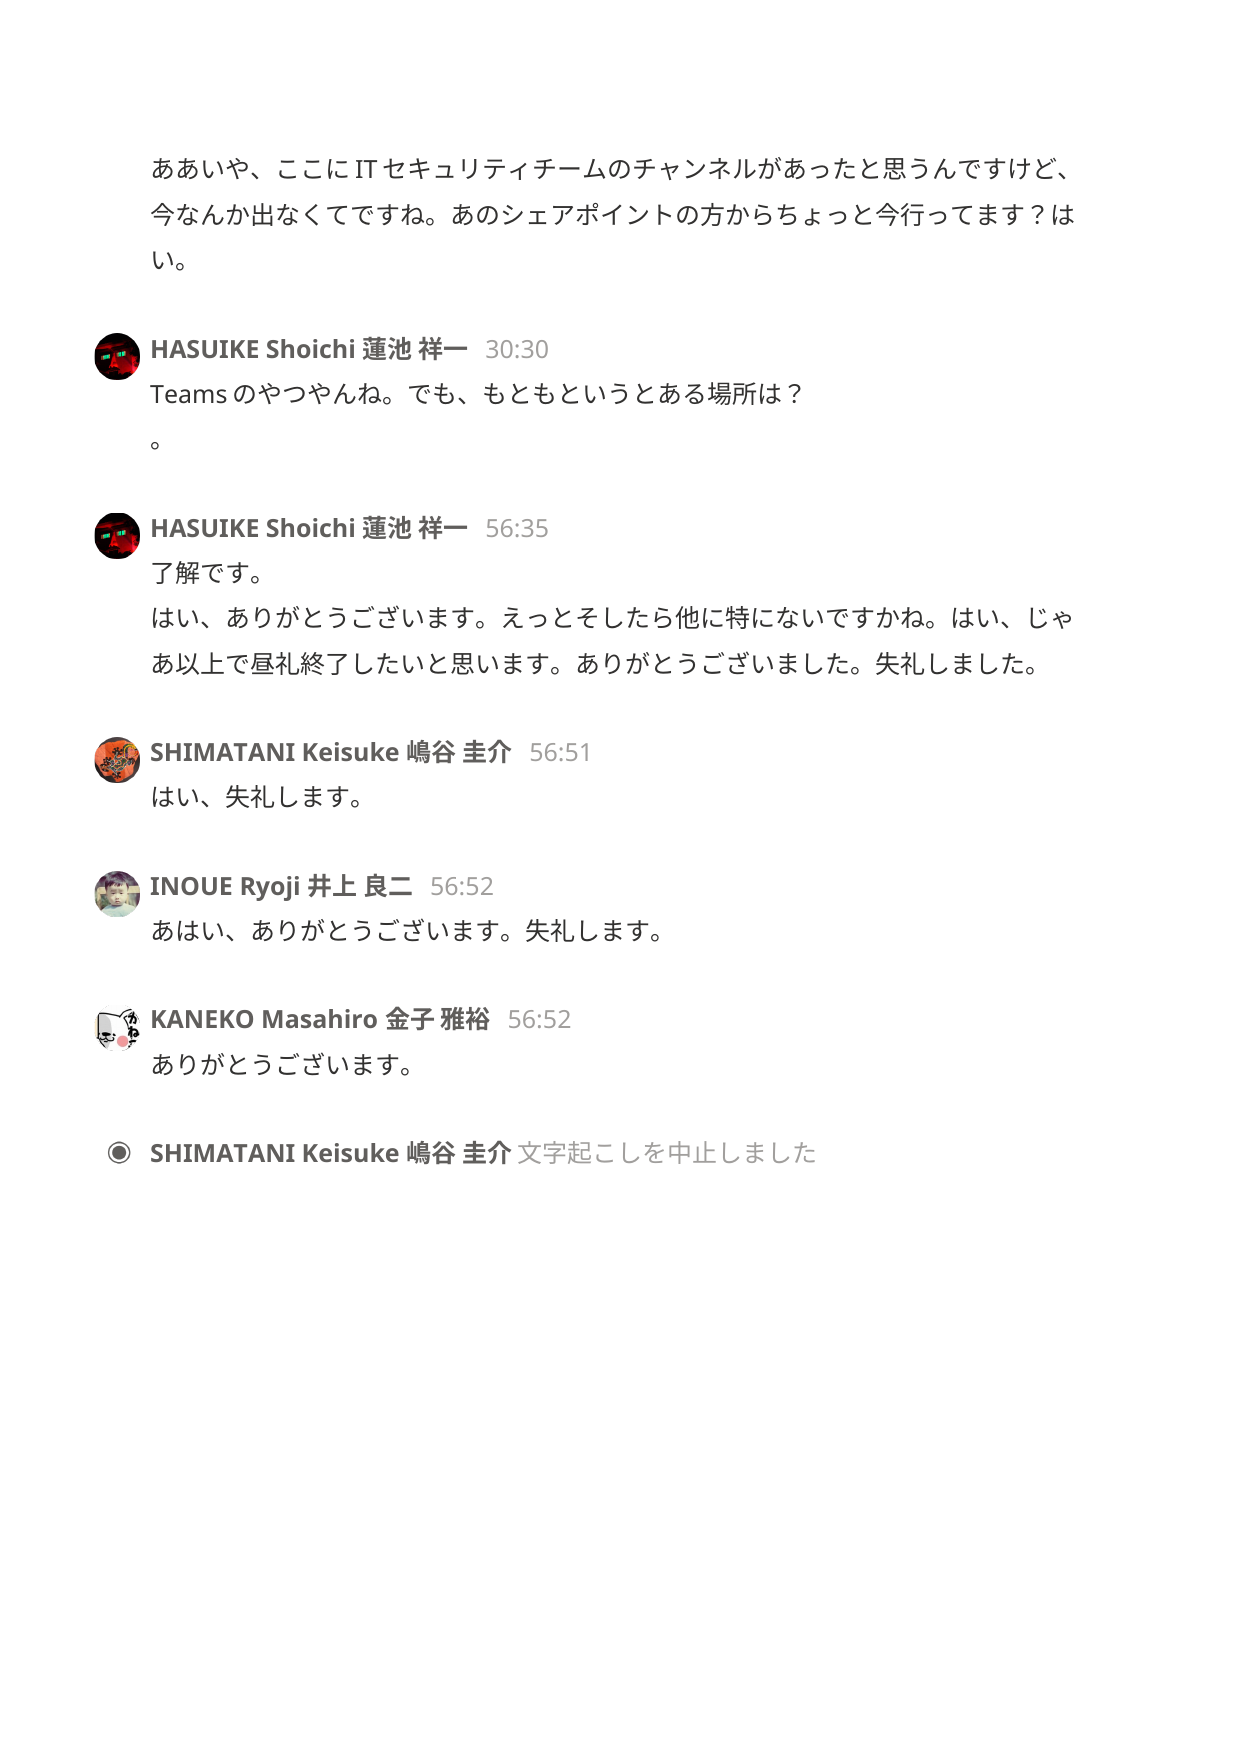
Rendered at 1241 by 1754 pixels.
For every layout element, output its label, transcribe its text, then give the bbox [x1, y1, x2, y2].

text KANEKO Masahiro 金子 雅裕 56:52 ありがとうございます。 [150, 957, 1090, 1082]
text HASUIKE Shoichi 蓮池 祥一 56:35 了解です。 はい、ありがとうございます。えっとそしたら他に特にないですかね。はい、じゃあ以上で昼礼終了したいと思います。ありがとうございました。失礼しました。 [150, 465, 1090, 680]
picture [94, 871, 140, 917]
picture [102, 1135, 137, 1170]
text SHIMATANI Keisuke 嶋谷 圭介 文字起こしを中止しました [150, 1091, 1090, 1170]
picture [94, 1005, 140, 1051]
picture [94, 737, 140, 783]
text SHIMATANI Keisuke 嶋谷 圭介 56:51 はい、失礼します。 [150, 689, 1090, 814]
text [150, 150, 1090, 277]
text 。 [150, 420, 1090, 456]
text HASUIKE Shoichi 蓮池 祥一 30:30 Teamsのやつやんね。でも、もともというとある場所は？ [150, 286, 1090, 411]
picture [94, 513, 140, 559]
picture [94, 333, 140, 380]
text INOUE Ryoji 井上 良二 56:52 あはい、ありがとうございます。失礼します。 [150, 823, 1090, 948]
